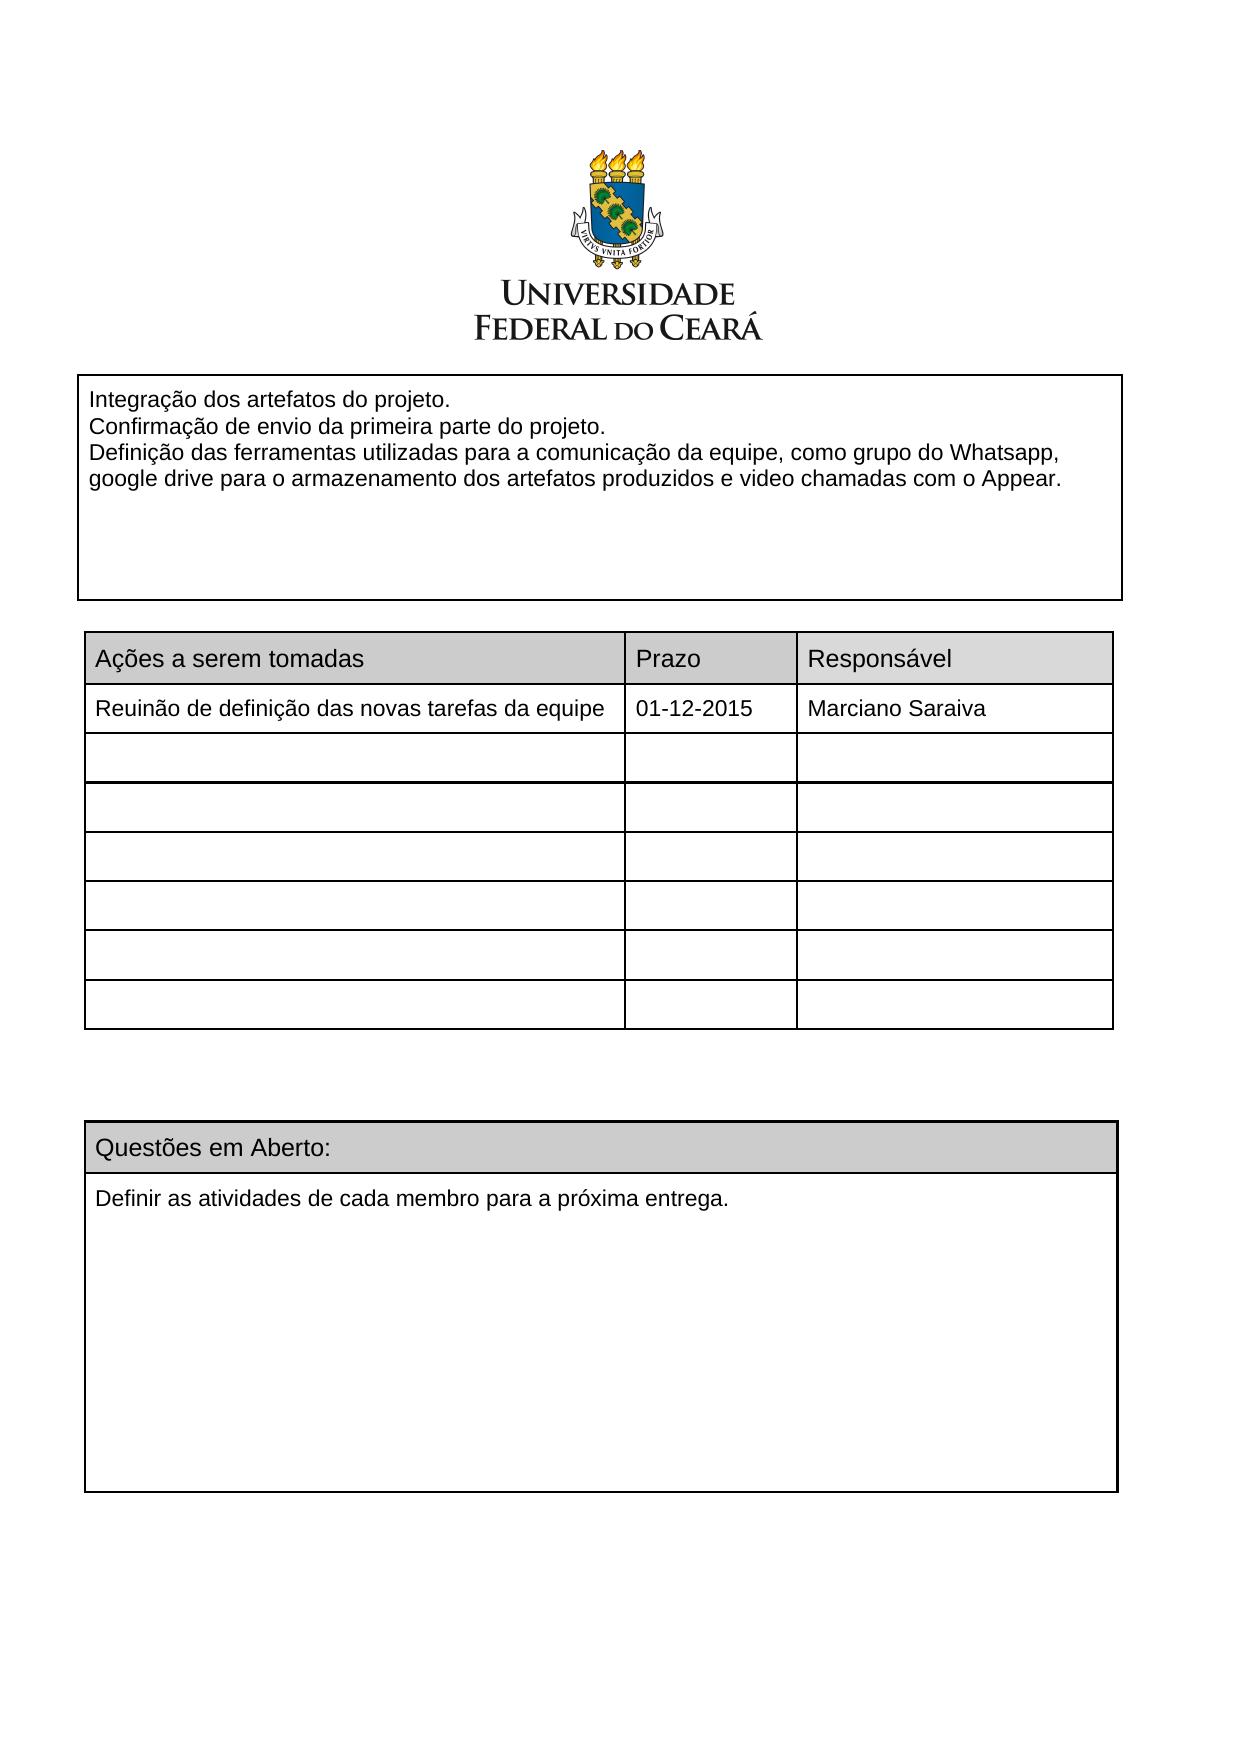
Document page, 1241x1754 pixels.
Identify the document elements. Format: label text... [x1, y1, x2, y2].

table_header Ações a serem tomadas [86, 633, 624, 683]
table_header Responsável [798, 633, 1112, 683]
table_header Questões em Aberto: [86, 1123, 1116, 1172]
table_cell [798, 734, 1112, 781]
table_cell [86, 734, 624, 781]
table_header Prazo [626, 633, 796, 683]
table_cell [626, 981, 796, 1028]
picture [474, 150, 763, 340]
table_cell [798, 931, 1112, 978]
table_cell [86, 882, 624, 929]
table_cell Definir as atividades de cada membro para a próxima entrega. [86, 1174, 1116, 1491]
table_cell [798, 981, 1112, 1028]
table_cell [626, 833, 796, 880]
table_cell Reuinão de definição das novas tarefas da equipe [86, 685, 624, 732]
table_cell [626, 882, 796, 929]
table_cell [626, 734, 796, 781]
table_cell [86, 931, 624, 978]
table_cell [86, 784, 624, 831]
table_cell Integração dos artefatos do projeto. Confirmação de envio da primeira parte do projeto. Definição das ferramentas utilizadas para a comunicação da equipe, como grupo do Whatsapp, google drive para o armazenamento dos artefatos produzidos e video chamadas com o Appear. [79, 376, 1121, 599]
table_cell 01-12-2015 [626, 685, 796, 732]
table_cell [798, 882, 1112, 929]
table_cell Marciano Saraiva [798, 685, 1112, 732]
table_cell [798, 833, 1112, 880]
table_cell [626, 931, 796, 978]
table_cell [86, 833, 624, 880]
table_cell [86, 981, 624, 1028]
table_cell [798, 784, 1112, 831]
table_cell [626, 784, 796, 831]
